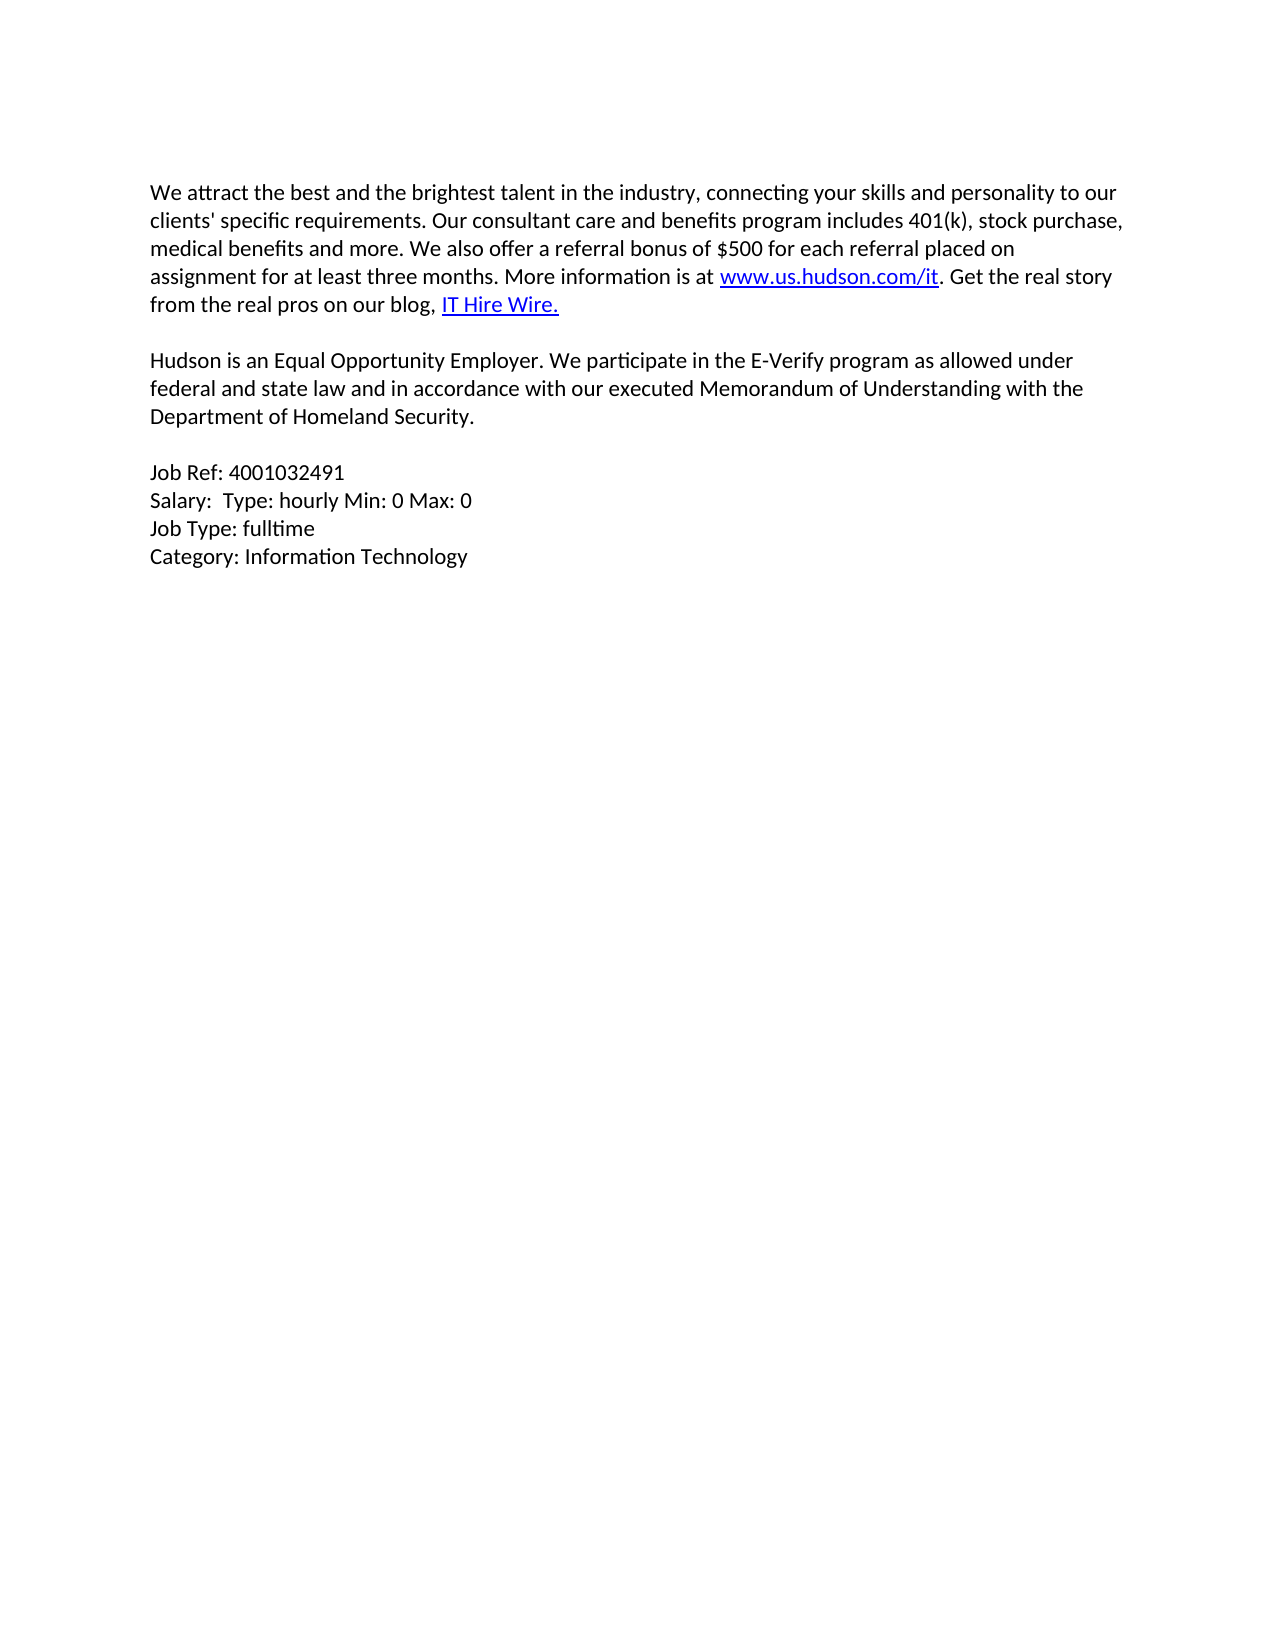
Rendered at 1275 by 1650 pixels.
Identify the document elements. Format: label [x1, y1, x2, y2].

text [150, 150, 1125, 570]
